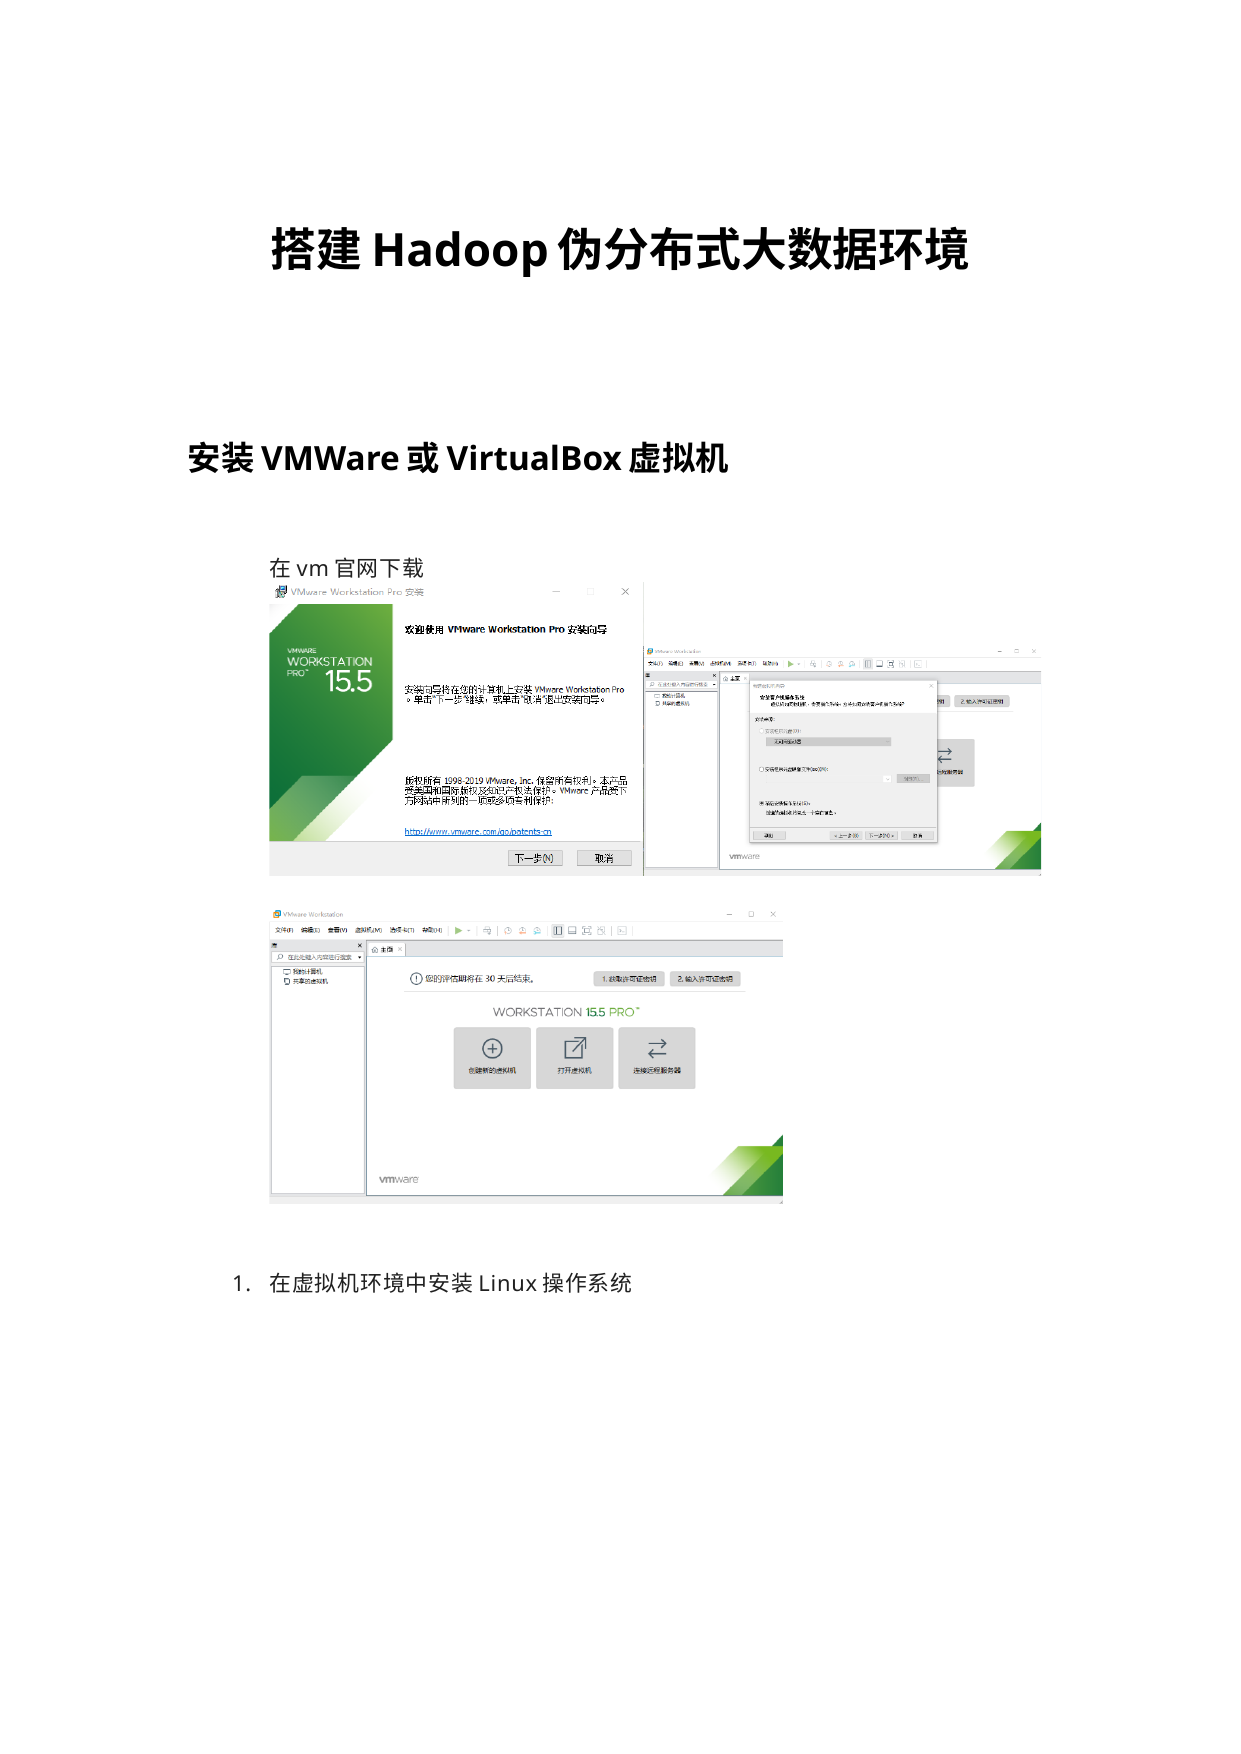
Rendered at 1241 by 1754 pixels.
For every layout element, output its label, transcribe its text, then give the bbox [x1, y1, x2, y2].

subtitle 安装VMWare或VirtualBox虚拟机 [187, 423, 1053, 488]
list 在vm官网下载 [269, 550, 1053, 583]
subtitle 搭建Hadoop伪分布式大数据环境 [187, 197, 1053, 295]
picture [269, 907, 783, 1204]
picture [269, 582, 1042, 876]
list 在虚拟机环境中安装Linux操作系统 [232, 1265, 1053, 1298]
